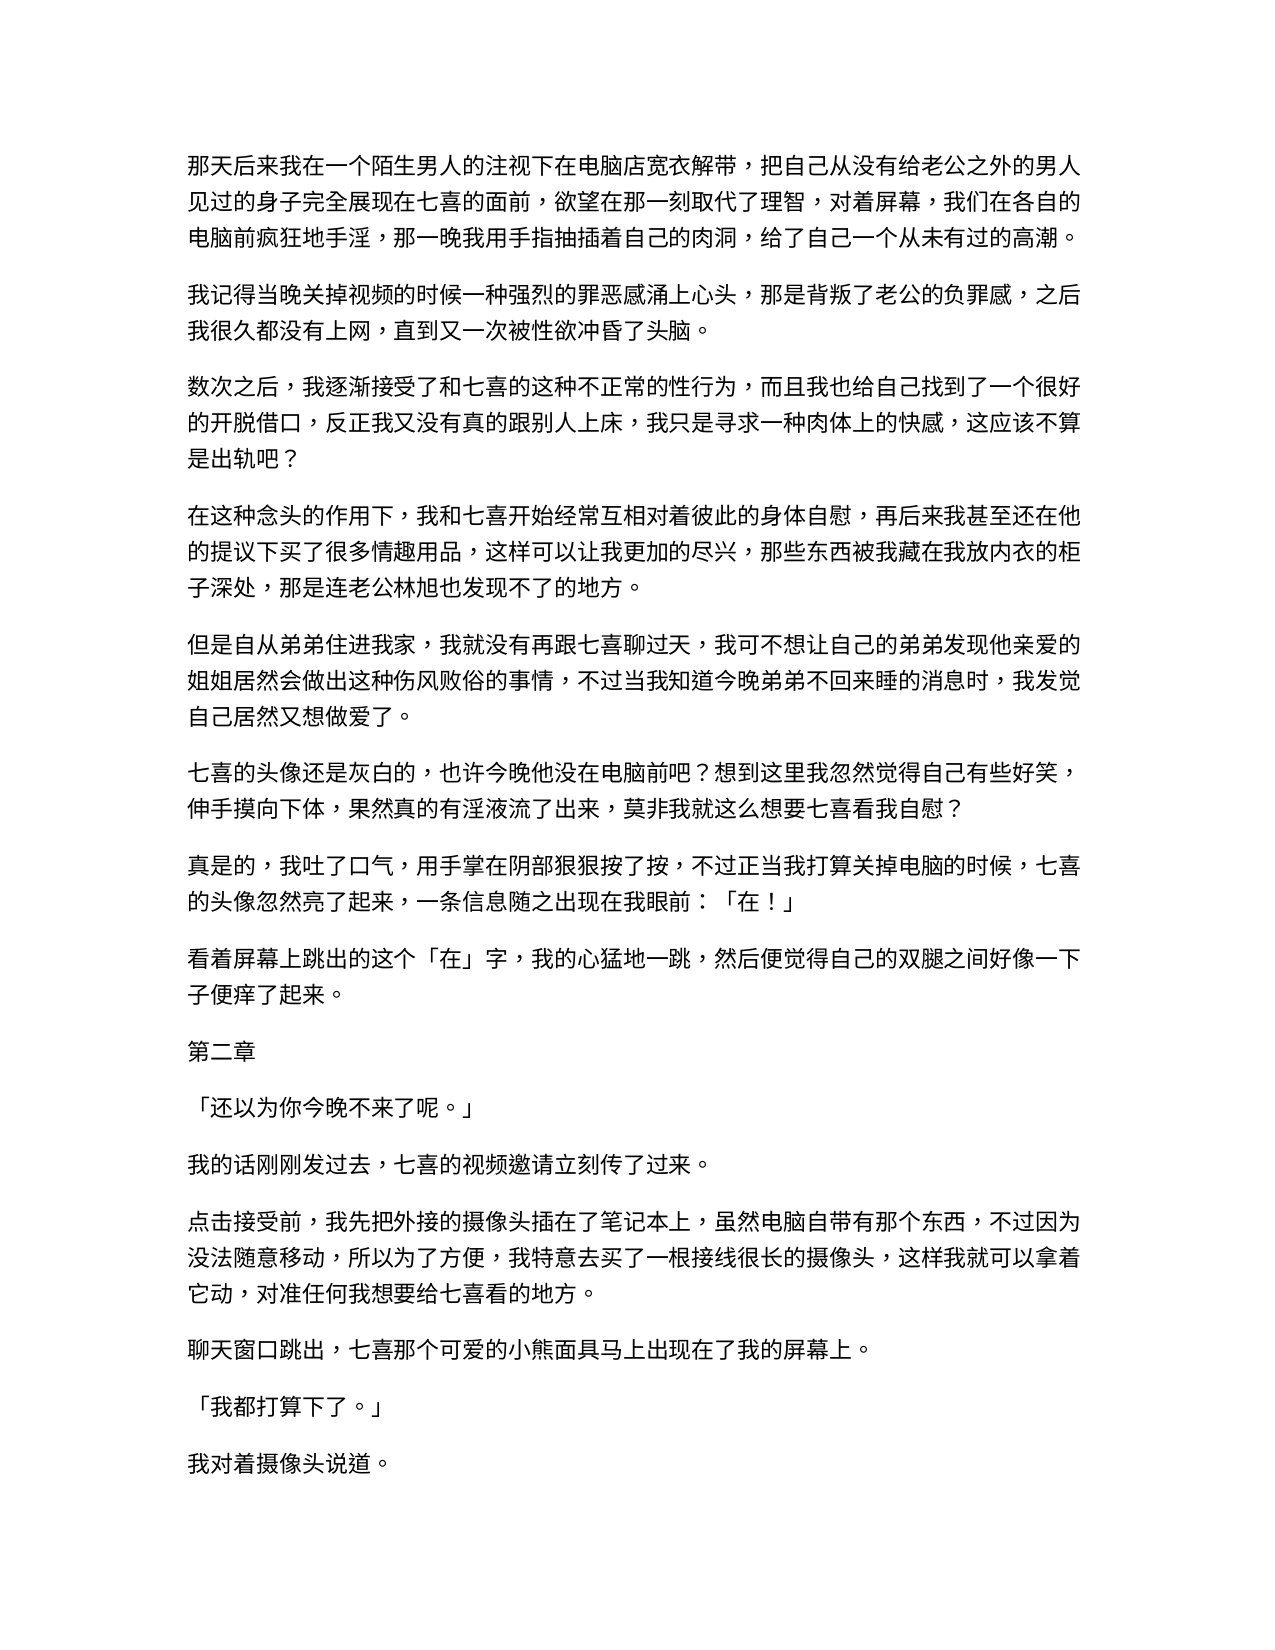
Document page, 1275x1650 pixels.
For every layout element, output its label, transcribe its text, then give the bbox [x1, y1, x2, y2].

text 第二章 [187, 1035, 1087, 1067]
text 在这种念头的作用下，我和七喜开始经常互相对着彼此的身体自慰，再后来我甚至还在他的提议下买了很多情趣用品，这样可以让我更加的尽兴，那些东西被我藏在我放内衣的柜子深处，那是连老公林旭也发现不了的地方。 [187, 500, 1087, 603]
text 「还以为你今晚不来了呢。」 [187, 1092, 1087, 1123]
text 我对着摄像头说道。 [187, 1448, 1087, 1479]
text 那天后来我在一个陌生男人的注视下在电脑店宽衣解带，把自己从没有给老公之外的男人见过的身子完全展现在七喜的面前，欲望在那一刻取代了理智，对着屏幕，我们在各自的电脑前疯狂地手淫，那一晚我用手指抽插着自己的肉洞，给了自己一个从未有过的高潮。 [187, 150, 1087, 253]
text 数次之后，我逐渐接受了和七喜的这种不正常的性行为，而且我也给自己找到了一个很好的开脱借口，反正我又没有真的跟别人上床，我只是寻求一种肉体上的快感，这应该不算是出轨吧？ [187, 371, 1087, 474]
text 七喜的头像还是灰白的，也许今晚他没在电脑前吧？想到这里我忽然觉得自己有些好笑，伸手摸向下体，果然真的有淫液流了出来，莫非我就这么想要七喜看我自慰？ [187, 757, 1087, 824]
text 聊天窗口跳出，七喜那个可爱的小熊面具马上出现在了我的屏幕上。 [187, 1334, 1087, 1366]
text 看着屏幕上跳出的这个「在」字，我的心猛地一跳，然后便觉得自己的双腿之间好像一下子便痒了起来。 [187, 943, 1087, 1010]
text 真是的，我吐了口气，用手掌在阴部狠狠按了按，不过正当我打算关掉电脑的时候，七喜的头像忽然亮了起来，一条信息随之出现在我眼前：「在！」 [187, 850, 1087, 917]
text 我的话刚刚发过去，七喜的视频邀请立刻传了过来。 [187, 1149, 1087, 1180]
text 「我都打算下了。」 [187, 1391, 1087, 1422]
text 我记得当晚关掉视频的时候一种强烈的罪恶感涌上心头，那是背叛了老公的负罪感，之后我很久都没有上网，直到又一次被性欲冲昏了头脑。 [187, 279, 1087, 346]
text 点击接受前，我先把外接的摄像头插在了笔记本上，虽然电脑自带有那个东西，不过因为没法随意移动，所以为了方便，我特意去买了一根接线很长的摄像头，这样我就可以拿着它动，对准任何我想要给七喜看的地方。 [187, 1206, 1087, 1309]
text 但是自从弟弟住进我家，我就没有再跟七喜聊过天，我可不想让自己的弟弟发现他亲爱的姐姐居然会做出这种伤风败俗的事情，不过当我知道今晚弟弟不回来睡的消息时，我发觉自己居然又想做爱了。 [187, 629, 1087, 732]
